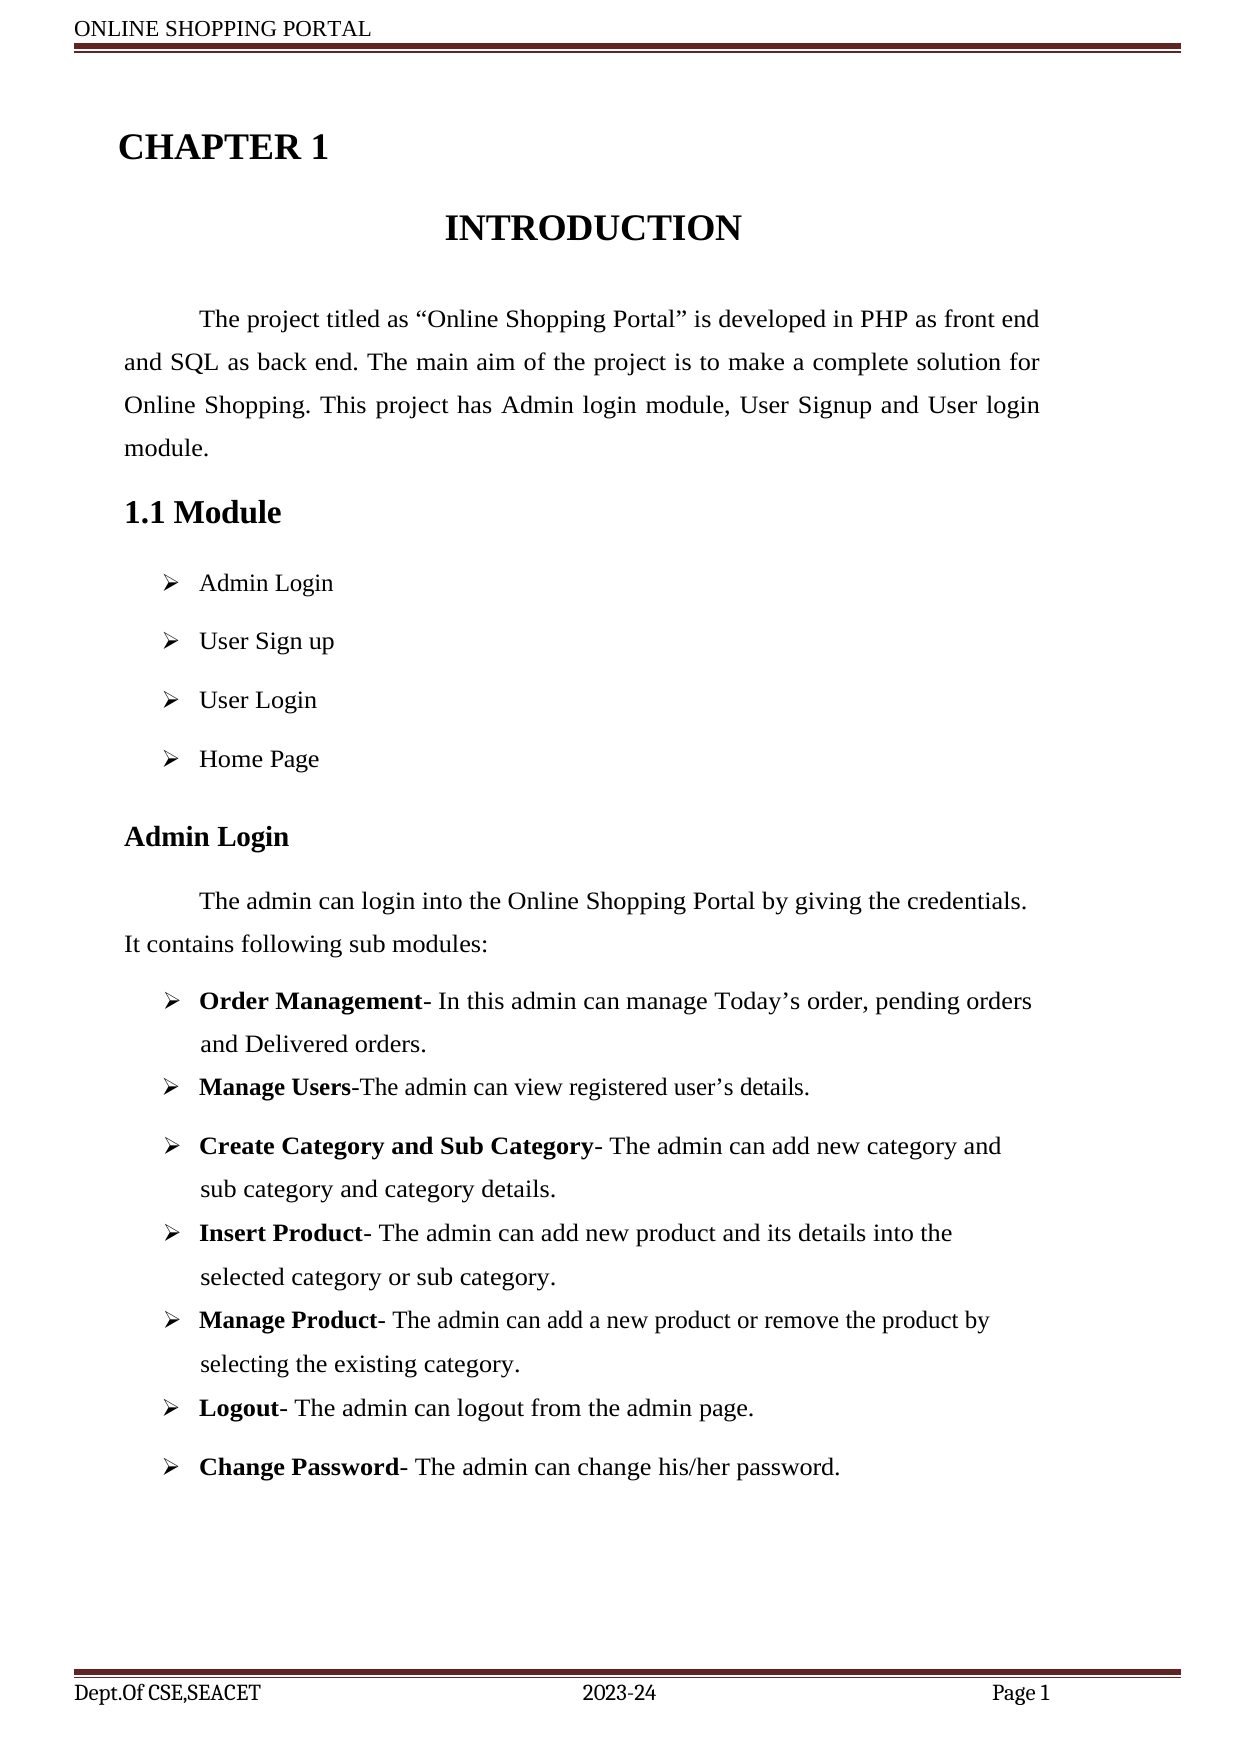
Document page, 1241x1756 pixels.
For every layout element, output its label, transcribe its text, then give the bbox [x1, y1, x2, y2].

list Change Password- The admin can change his/her password. [161, 1452, 1181, 1481]
text The project titled as “Online Shopping Portal” is developed in PHP as front end and SQL as back end. The main aim of the project is to make a complete solution for Online Shopping. This project has Admin login module, User Signup and User login module. [124, 304, 1041, 462]
list Order Management- In this admin can manage Today’s order, pending orders and Delivered orders. [163, 986, 1040, 1058]
list Logout- The admin can logout from the admin page. [161, 1393, 1181, 1422]
list Insert Product- The admin can add new product and its details into the selected category or sub category. [163, 1218, 1040, 1290]
subtitle CHAPTER 1 [74, 125, 1181, 168]
list Home Page [161, 744, 1181, 773]
list Manage Product- The admin can add a new product or remove the product by selecting the existing category. [163, 1306, 1040, 1377]
list Admin Login [161, 568, 1181, 596]
subtitle Module [124, 492, 1181, 531]
list User Login [161, 685, 1181, 714]
list Create Category and Sub Category- The admin can add new category and sub category and category details. [163, 1131, 1041, 1203]
text INTRODUCTION [444, 206, 1181, 249]
text The admin can login into the Online Shopping Portal by giving the credentials. It contains following sub modules: [124, 886, 1040, 958]
list User Sign up [161, 626, 1181, 654]
text Admin Login [124, 819, 1181, 852]
list Manage Users-The admin can view registered user’s details. [161, 1072, 1181, 1101]
